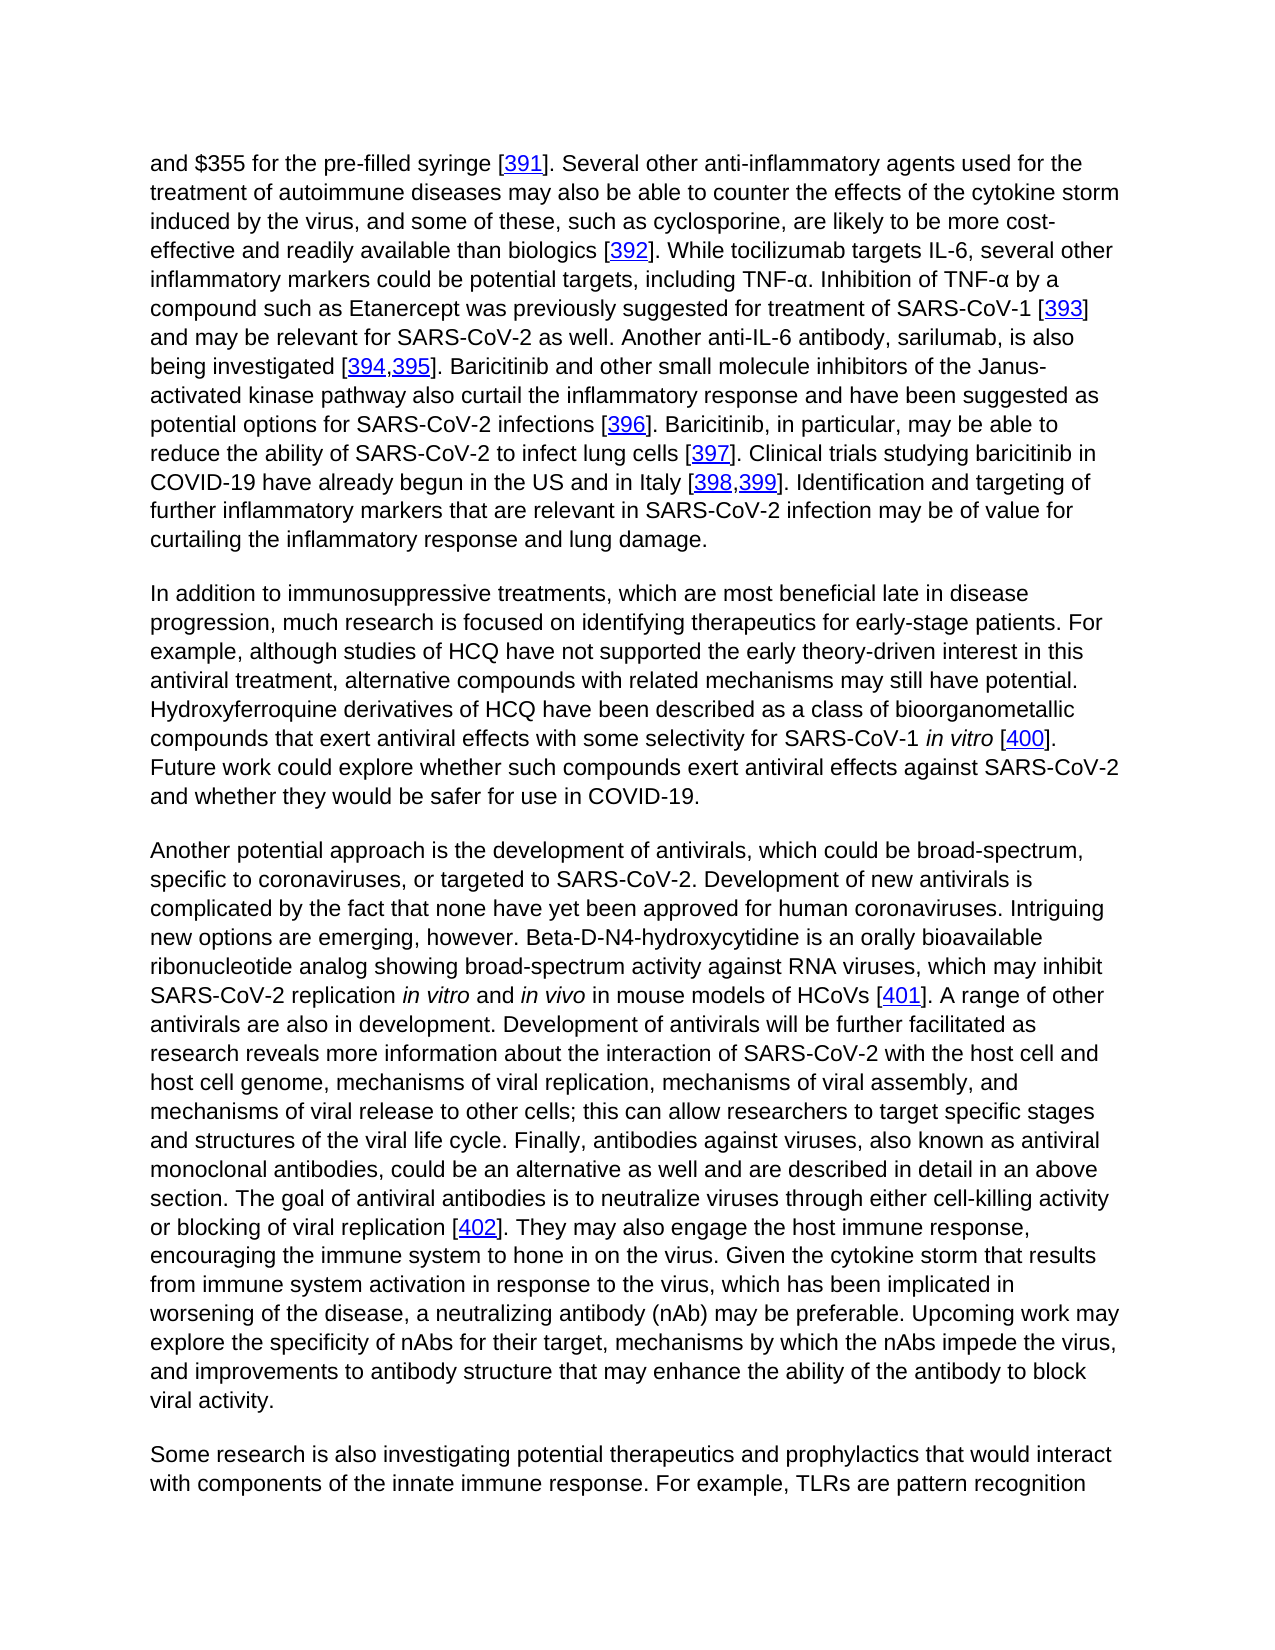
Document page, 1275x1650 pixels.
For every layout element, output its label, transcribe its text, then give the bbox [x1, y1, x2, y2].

text Another potential approach is the development of antivirals, which could be broad-spectrum, specific to coronaviruses, or targeted to SARS-CoV-2. Development of new antivirals is complicated by the fact that none have yet been approved for human coronaviruses. Intriguing new options are emerging, however. Beta-D-N4-hydroxycytidine is an orally bioavailable ribonucleotide analog showing broad-spectrum activity against RNA viruses, which may inhibit SARS-CoV-2 replication in vitro and in vivo in mouse models of HCoVs [401]. A range of other antivirals are also in development. Development of antivirals will be further facilitated as research reveals more information about the interaction of SARS-CoV-2 with the host cell and host cell genome, mechanisms of viral replication, mechanisms of viral assembly, and mechanisms of viral release to other cells; this can allow researchers to target specific stages and structures of the viral life cycle. Finally, antibodies against viruses, also known as antiviral monoclonal antibodies, could be an alternative as well and are described in detail in an above section. The goal of antiviral antibodies is to neutralize viruses through either cell-killing activity or blocking of viral replication [402]. They may also engage the host immune response, encouraging the immune system to hone in on the virus. Given the cytokine storm that results from immune system activation in response to the virus, which has been implicated in worsening of the disease, a neutralizing antibody (nAb) may be preferable. Upcoming work may explore the specificity of nAbs for their target, mechanisms by which the nAbs impede the virus, and improvements to antibody structure that may enhance the ability of the antibody to block viral activity. [150, 837, 1125, 1414]
text In addition to immunosuppressive treatments, which are most beneficial late in disease progression, much research is focused on identifying therapeutics for early-stage patients. For example, although studies of HCQ have not supported the early theory-driven interest in this antiviral treatment, alternative compounds with related mechanisms may still have potential. Hydroxyferroquine derivatives of HCQ have been described as a class of bioorganometallic compounds that exert antiviral effects with some selectivity for SARS-CoV-1 in vitro [400]. Future work could explore whether such compounds exert antiviral effects against SARS-CoV-2 and whether they would be safer for use in COVID-19. [150, 580, 1125, 809]
